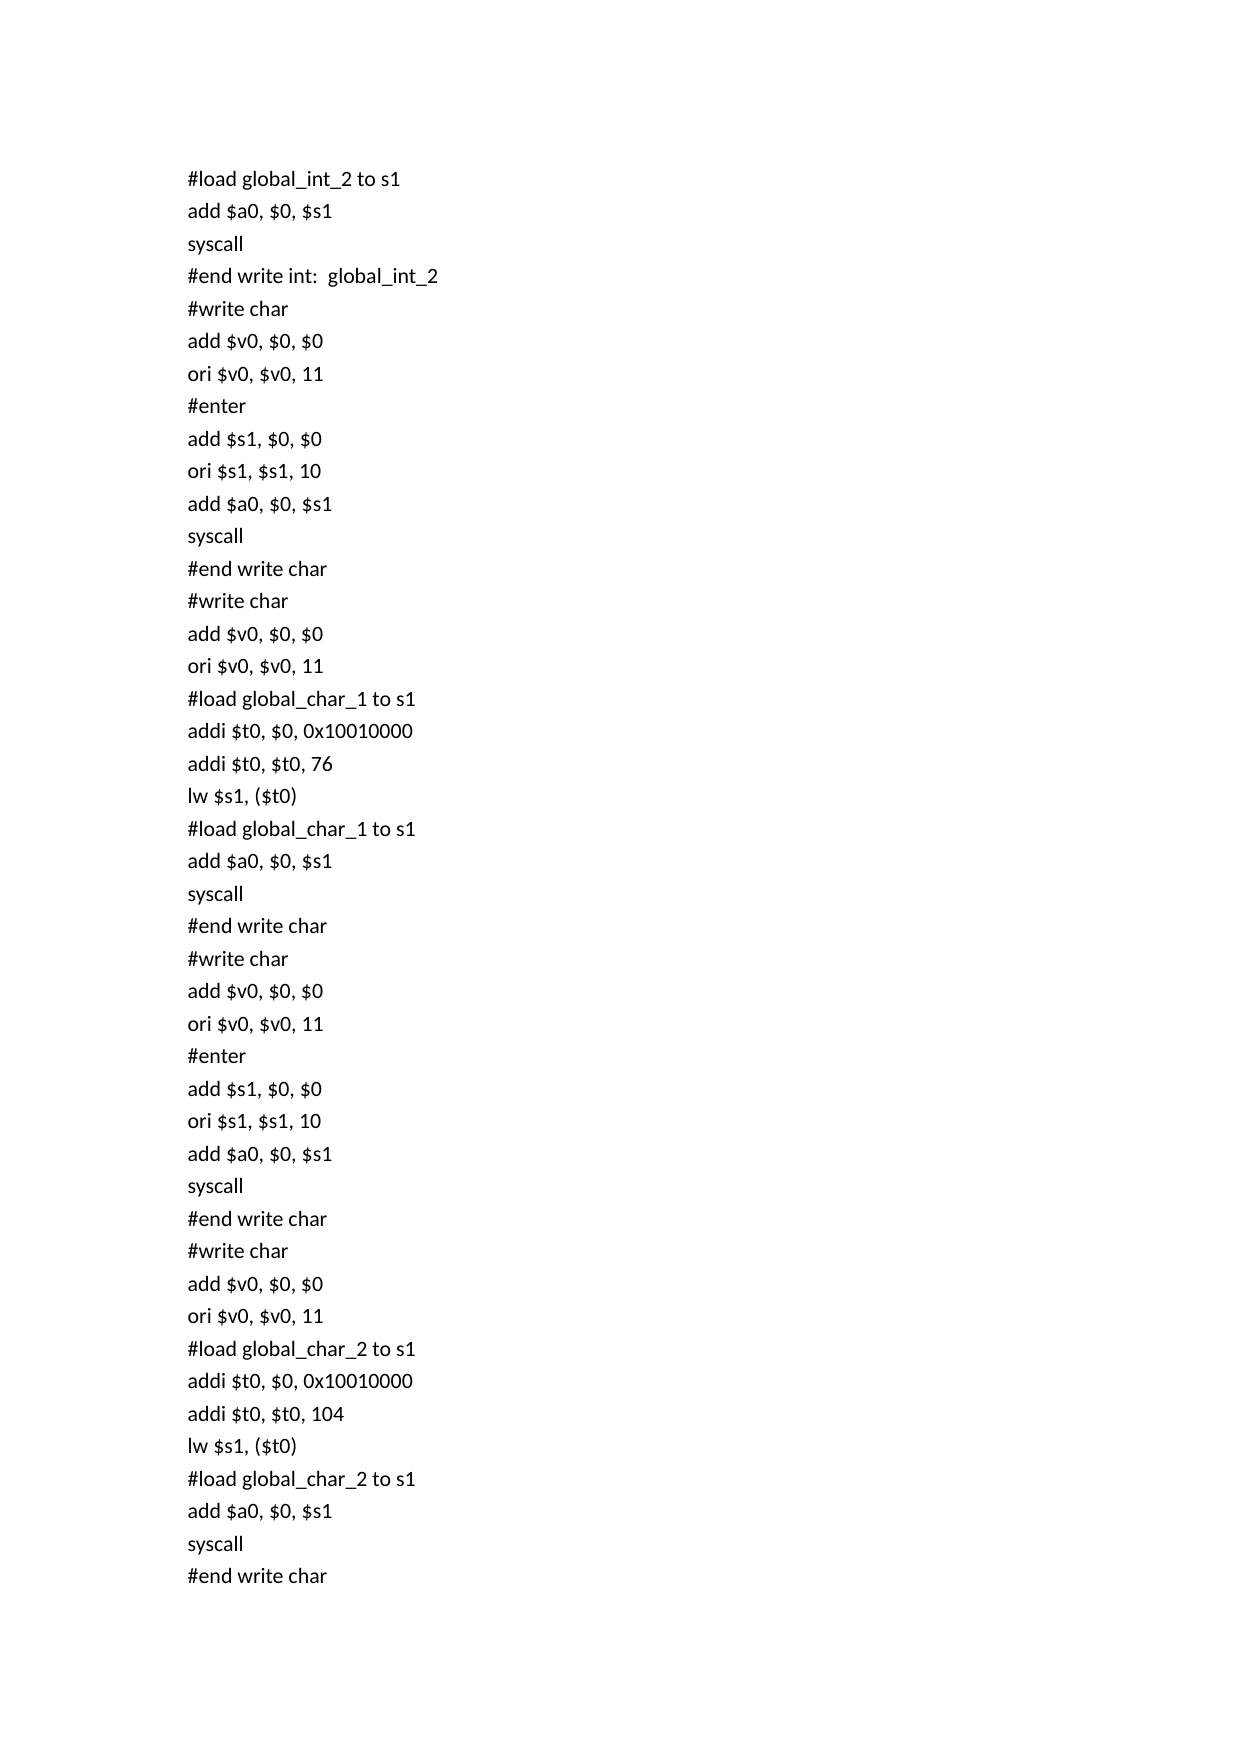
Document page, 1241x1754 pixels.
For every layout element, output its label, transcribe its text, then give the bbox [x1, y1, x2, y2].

text #enter [187, 389, 1053, 422]
text lw $s1, ($t0) [187, 1429, 1053, 1462]
text add $s1, $0, $0 [187, 1072, 1053, 1104]
text ori $s1, $s1, 10 [187, 454, 1053, 487]
text #load global_char_1 to s1 [187, 682, 1053, 714]
text syscall [187, 1169, 1053, 1202]
text lw $s1, ($t0) [187, 779, 1053, 812]
text add $a0, $0, $s1 [187, 487, 1053, 519]
text addi $t0, $0, 0x10010000 [187, 1364, 1053, 1397]
text add $a0, $0, $s1 [187, 194, 1053, 227]
text #write char [187, 584, 1053, 617]
text add $a0, $0, $s1 [187, 1137, 1053, 1169]
text #write char [187, 292, 1053, 324]
text syscall [187, 1527, 1053, 1559]
text #end write char [187, 552, 1053, 584]
text #enter [187, 1039, 1053, 1072]
text syscall [187, 227, 1053, 259]
text add $v0, $0, $0 [187, 617, 1053, 649]
text #end write char [187, 1202, 1053, 1234]
text #end write int: global_int_2 [187, 259, 1053, 292]
text #end write char [187, 909, 1053, 942]
text #write char [187, 1234, 1053, 1267]
text addi $t0, $0, 0x10010000 [187, 714, 1053, 747]
text add $s1, $0, $0 [187, 422, 1053, 454]
text #end write char [187, 1559, 1053, 1592]
text syscall [187, 877, 1053, 909]
text ori $v0, $v0, 11 [187, 1007, 1053, 1039]
text addi $t0, $t0, 76 [187, 747, 1053, 779]
text #load global_char_2 to s1 [187, 1462, 1053, 1494]
text #load global_char_1 to s1 [187, 812, 1053, 844]
text #write char [187, 942, 1053, 974]
text add $a0, $0, $s1 [187, 1494, 1053, 1527]
text #load global_int_2 to s1 [187, 162, 1053, 194]
text addi $t0, $t0, 104 [187, 1397, 1053, 1429]
text add $v0, $0, $0 [187, 324, 1053, 357]
text add $v0, $0, $0 [187, 974, 1053, 1007]
text syscall [187, 519, 1053, 552]
text ori $v0, $v0, 11 [187, 1299, 1053, 1332]
text add $v0, $0, $0 [187, 1267, 1053, 1299]
text #load global_char_2 to s1 [187, 1332, 1053, 1364]
text ori $v0, $v0, 11 [187, 649, 1053, 682]
text ori $v0, $v0, 11 [187, 357, 1053, 389]
text ori $s1, $s1, 10 [187, 1104, 1053, 1137]
text add $a0, $0, $s1 [187, 844, 1053, 877]
